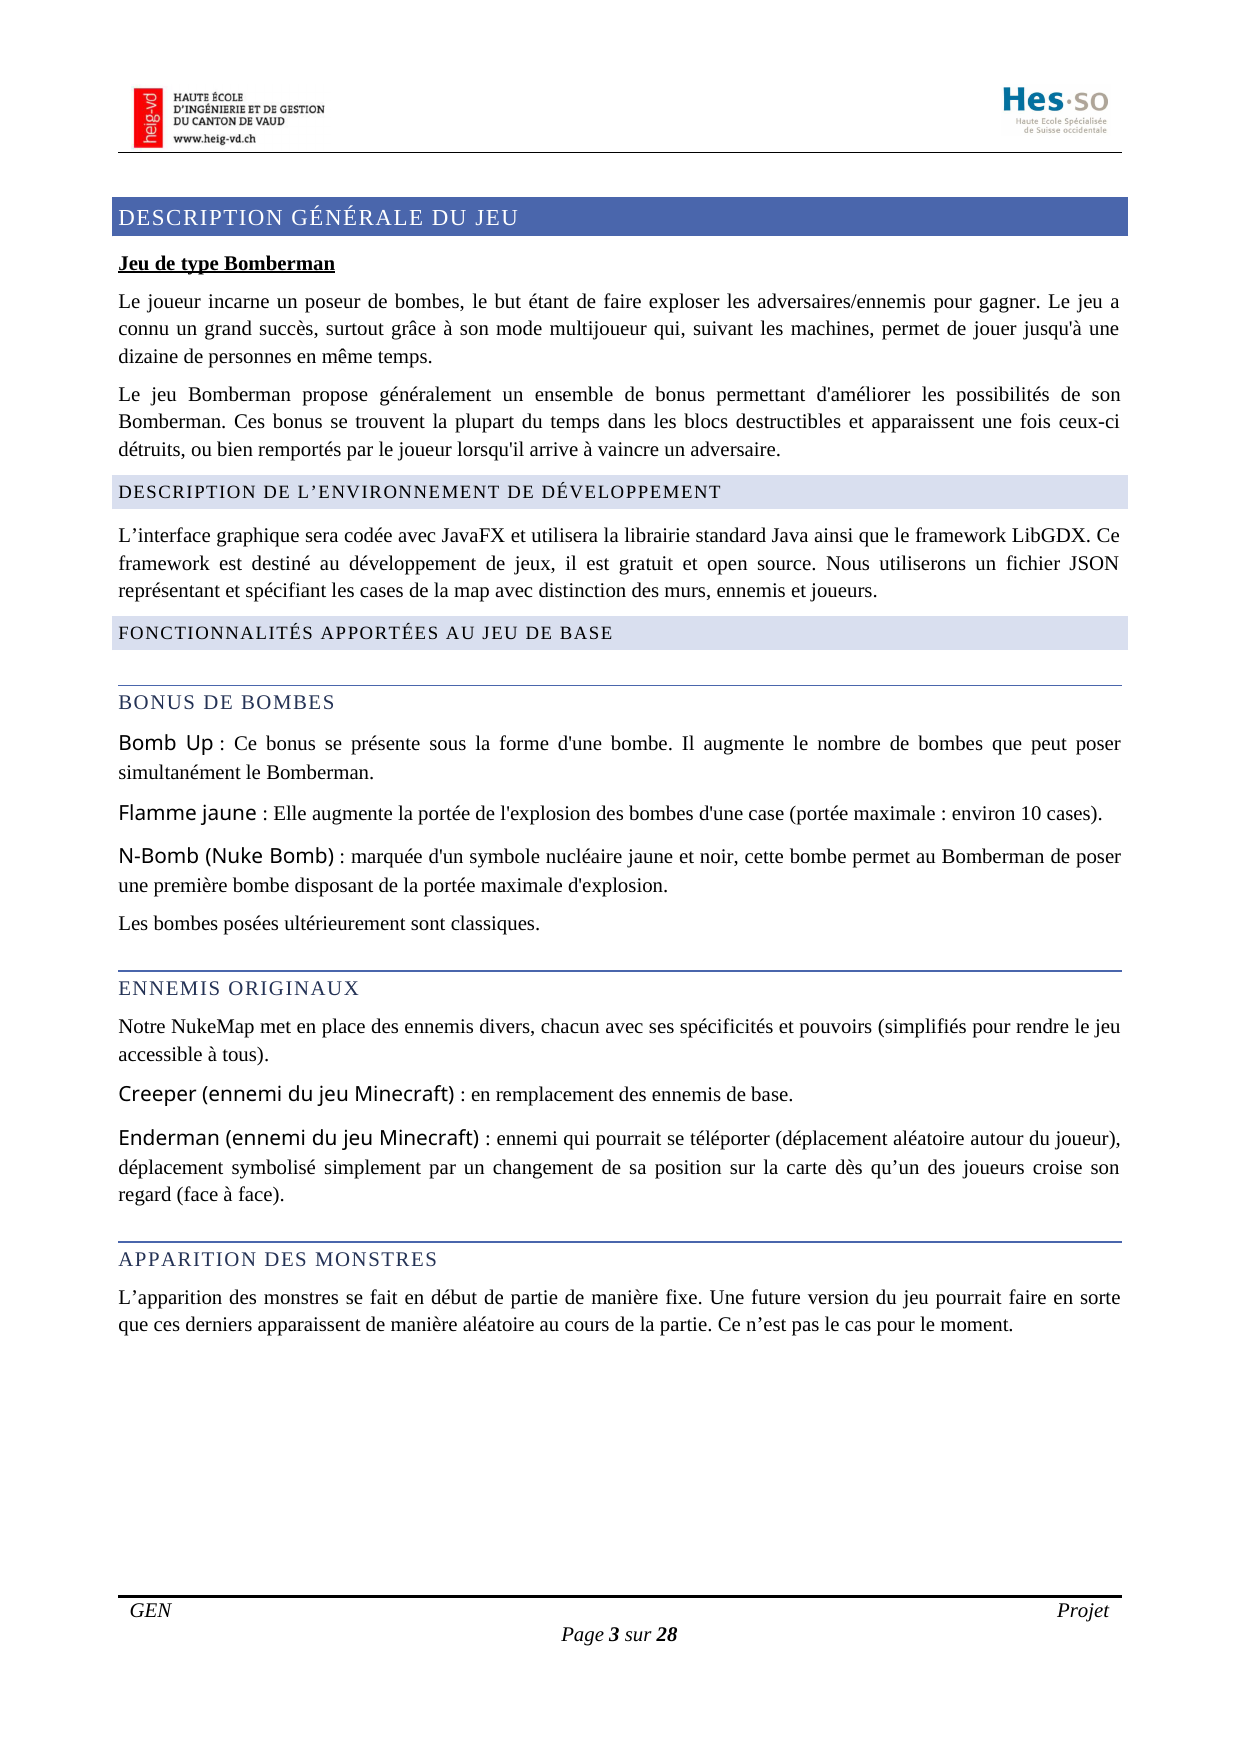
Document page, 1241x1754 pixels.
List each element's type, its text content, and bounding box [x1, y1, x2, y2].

text Flamme jaune : Elle augmente la portée de l'explosion des bombes d'une case (portée maximale : environ 10 cases). [118, 798, 1122, 827]
text Jeu de type Bomberman [118, 251, 1122, 275]
text Creeper (ennemi du jeu Minecraft) : en remplacement des ennemis de base. [118, 1079, 1122, 1108]
text N-Bomb (Nuke Bomb) : marquée d'un symbole nucléaire jaune et noir, cette bombe permet au Bomberman de poser une première bombe disposant de la portée maximale d'explosion. [118, 841, 1122, 897]
text L’apparition des monstres se fait en début de partie de manière fixe. Une future version du jeu pourrait faire en sorte que ces derniers apparaissent de manière aléatoire au cours de la partie. Ce n’est pas le cas pour le moment. [118, 1285, 1122, 1336]
text Le joueur incarne un poseur de bombes, le but étant de faire exploser les adversaires/ennemis pour gagner. Le jeu a connu un grand succès, surtout grâce à son mode multijoueur qui, suivant les machines, permet de jouer jusqu'à une dizaine de personnes en même temps. [118, 289, 1122, 368]
picture [129, 84, 332, 152]
subtitle Ennemis originaux [118, 972, 1122, 1000]
text Enderman (ennemi du jeu Minecraft) : ennemi qui pourrait se téléporter (déplacement aléatoire autour du joueur), déplacement symbolisé simplement par un changement de sa position sur la carte dès qu’un des joueurs croise son regard (face à face). [118, 1123, 1122, 1206]
subtitle Apparition des monstres [118, 1243, 1122, 1271]
subtitle Bonus de bombes [118, 686, 1122, 714]
subtitle Fonctionnalités apportées au jeu de base [118, 622, 1122, 644]
picture [1001, 84, 1111, 136]
text Le jeu Bomberman propose généralement un ensemble de bonus permettant d'améliorer les possibilités de son Bomberman. Ces bonus se trouvent la plupart du temps dans les blocs destructibles et apparaissent une fois ceux-ci détruits, ou bien remportés par le joueur lorsqu'il arrive à vaincre un adversaire. [118, 382, 1122, 461]
text Les bombes posées ultérieurement sont classiques. [118, 911, 1122, 935]
text Notre NukeMap met en place des ennemis divers, chacun avec ses spécificités et pouvoirs (simplifiés pour rendre le jeu accessible à tous). [118, 1014, 1122, 1066]
text L’interface graphique sera codée avec JavaFX et utilisera la librairie standard Java ainsi que le framework LibGDX. Ce framework est destiné au développement de jeux, il est gratuit et open source. Nous utiliserons un fichier JSON représentant et spécifiant les cases de la map avec distinction des murs, ennemis et joueurs. [118, 523, 1122, 602]
subtitle Description de l’environnement de développement [118, 481, 1122, 503]
text Bomb Up : Ce bonus se présente sous la forme d'une bombe. Il augmente le nombre de bombes que peut poser simultanément le Bomberman. [118, 728, 1122, 784]
subtitle Description générale du jeu [118, 204, 1122, 230]
